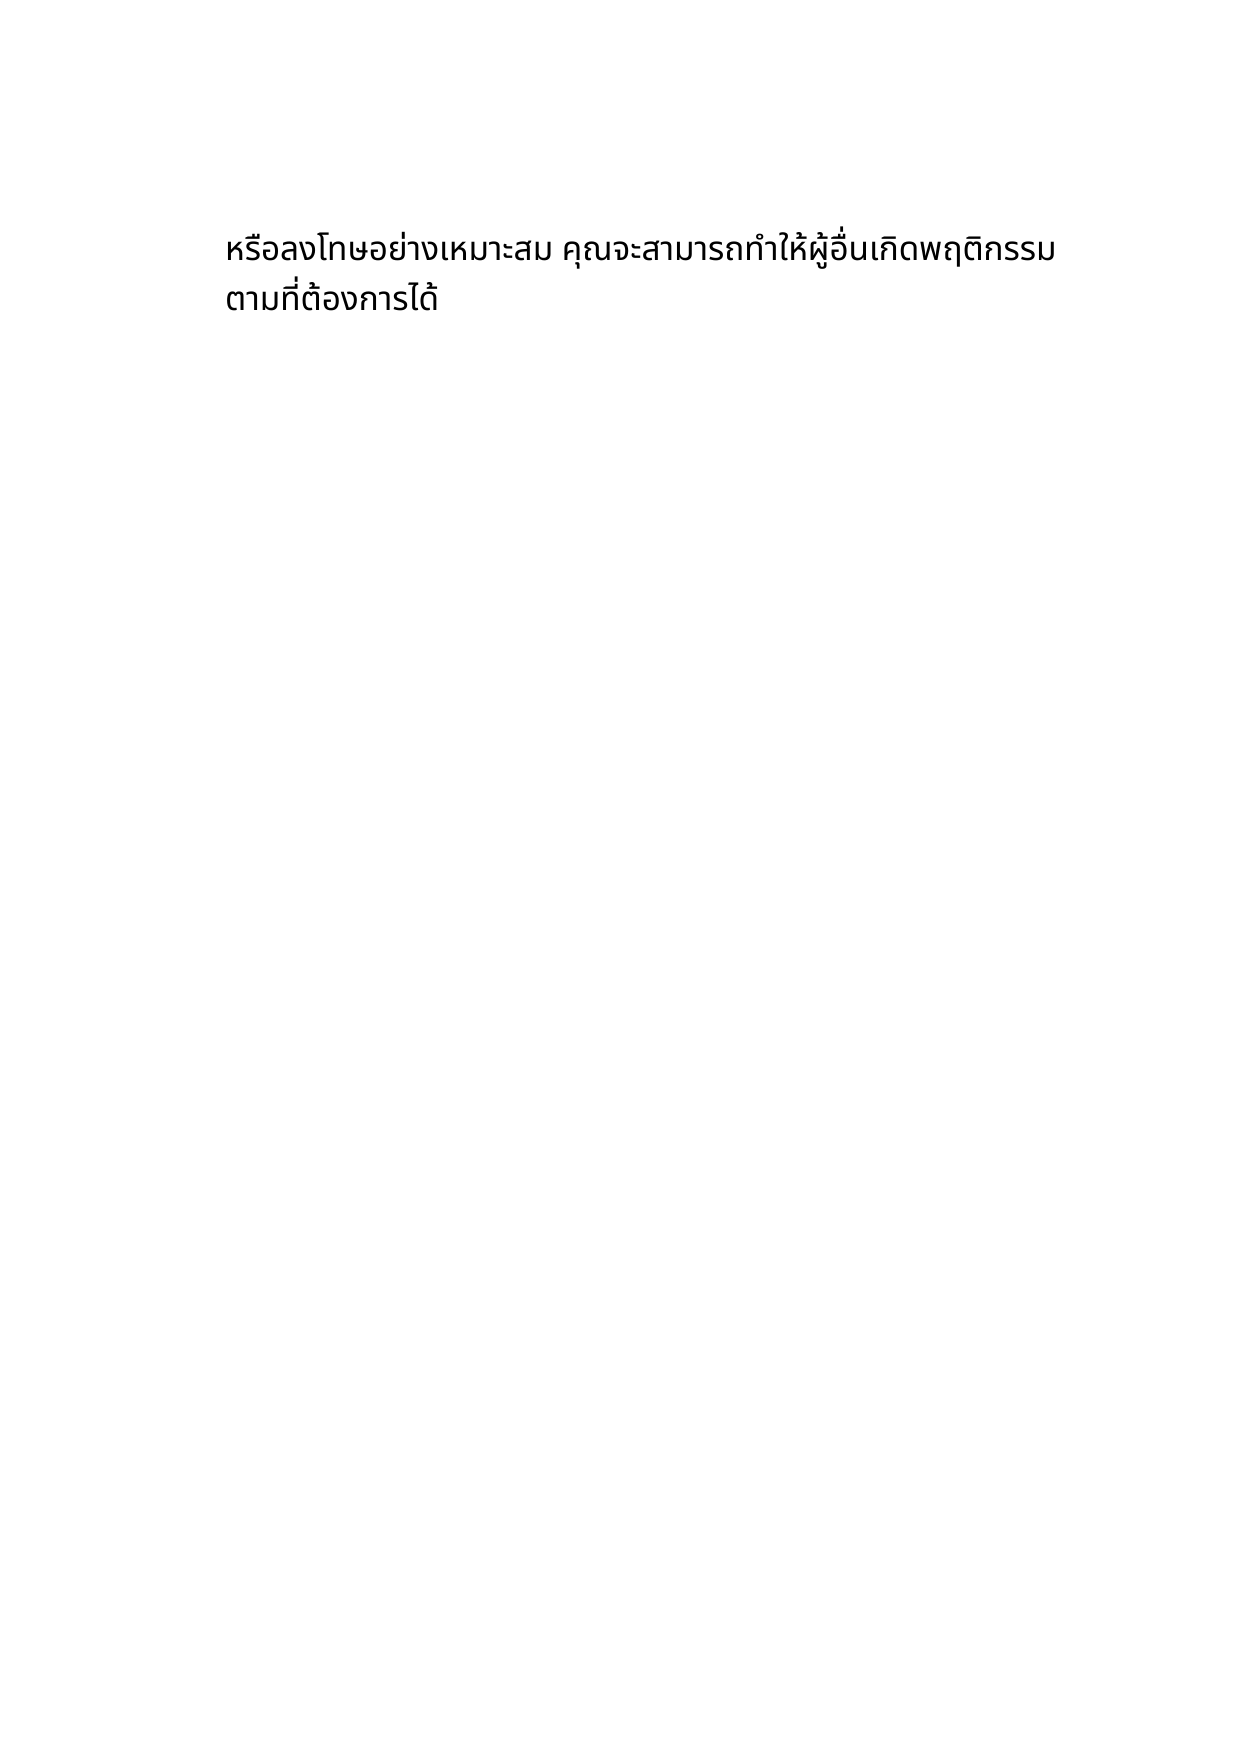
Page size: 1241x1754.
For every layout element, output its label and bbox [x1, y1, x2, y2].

text [225, 225, 1090, 326]
